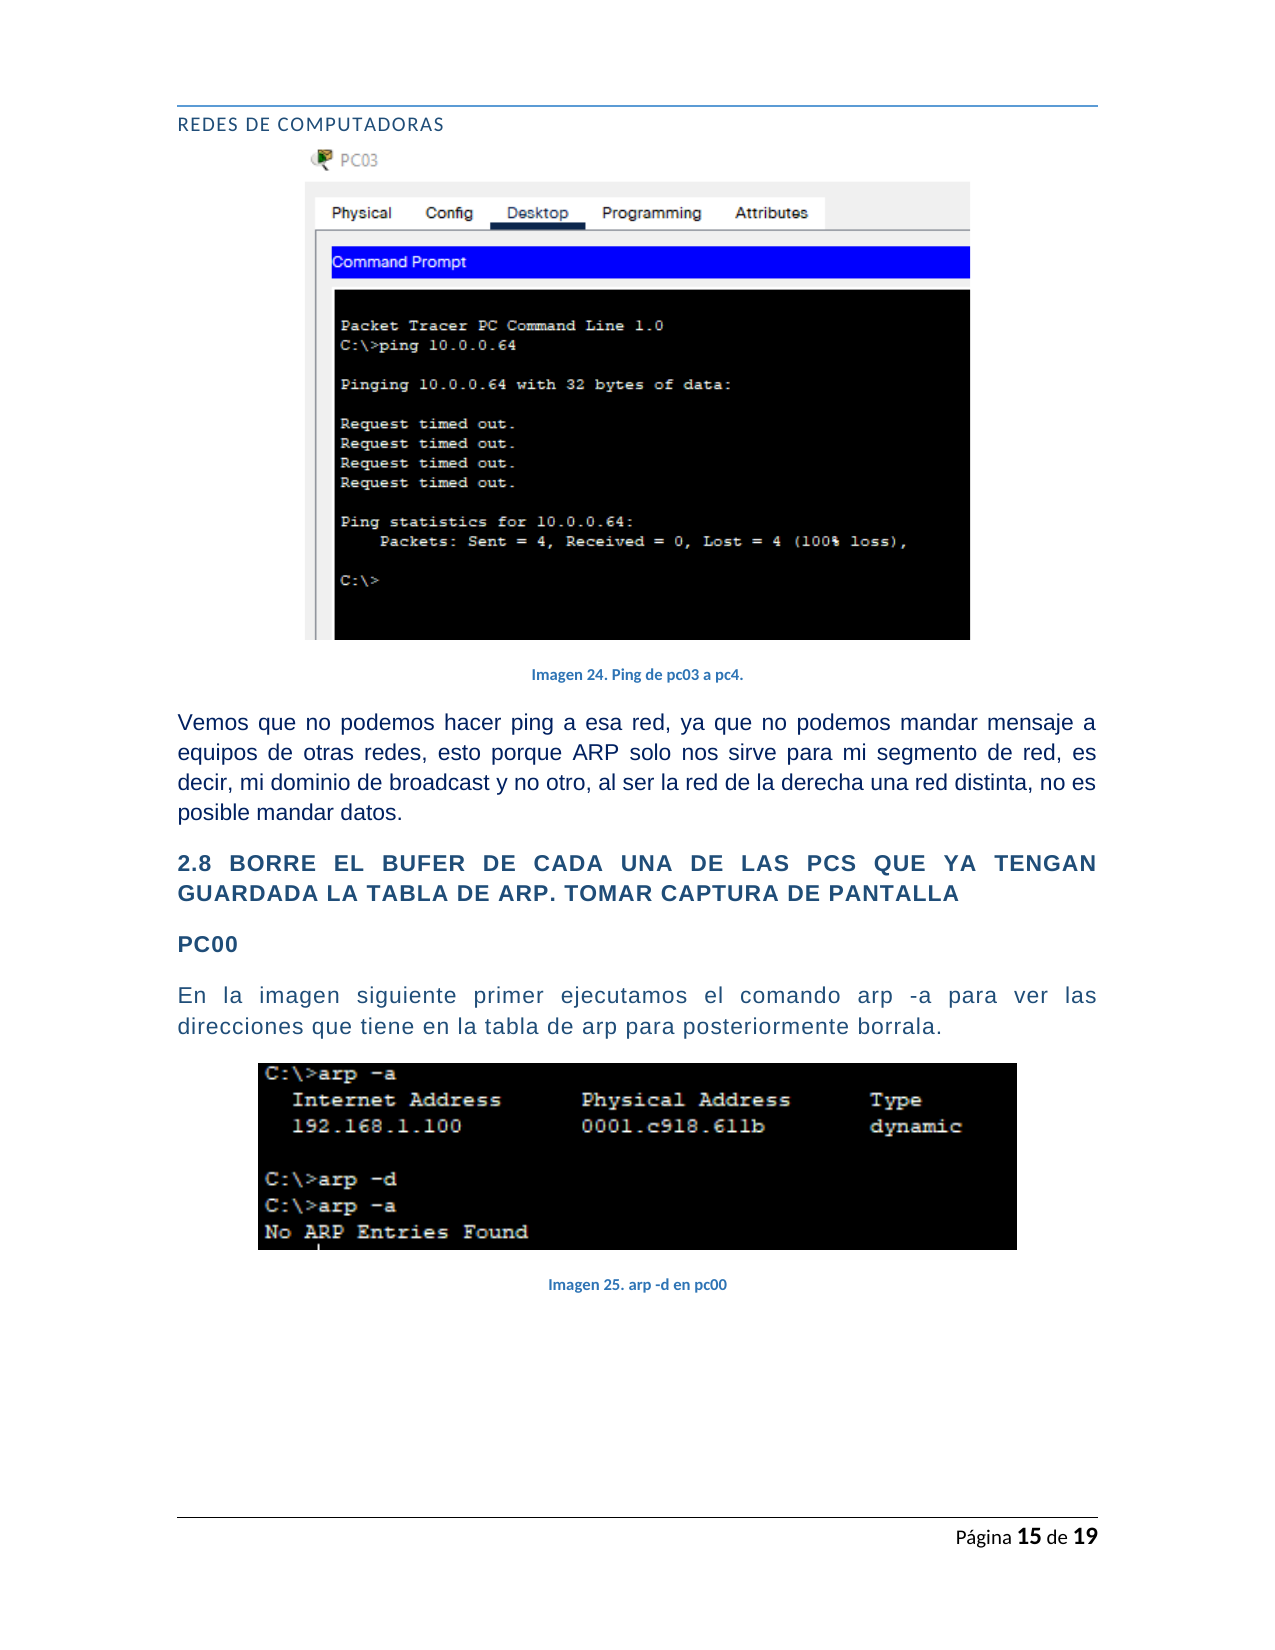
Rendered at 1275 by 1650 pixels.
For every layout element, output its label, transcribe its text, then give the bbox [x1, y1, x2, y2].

text Imagen 24. Ping de pc03 a pc4. [177, 664, 1098, 685]
picture [258, 1063, 1017, 1250]
text 2.8 borre el bufer de cada una de las pcs que ya tengan guardada la tabla de arp. tomar captura de pantalla [177, 850, 1098, 907]
text Vemos que no podemos hacer ping a esa red, ya que no podemos mandar mensaje a equipos de otras redes, esto porque ARP solo nos sirve para mi segmento de red, es decir, mi dominio de broadcast y no otro, al ser la red de la derecha una red distinta, no es posible mandar datos. [177, 708, 1098, 826]
text En la imagen siguiente primer ejecutamos el comando arp -a para ver las direcciones que tiene en la tabla de arp para posteriormente borrala. [177, 982, 1098, 1039]
picture [304, 147, 971, 640]
text Imagen 25. arp -d en pc00 [177, 1274, 1098, 1294]
text pc00 [177, 931, 1098, 958]
